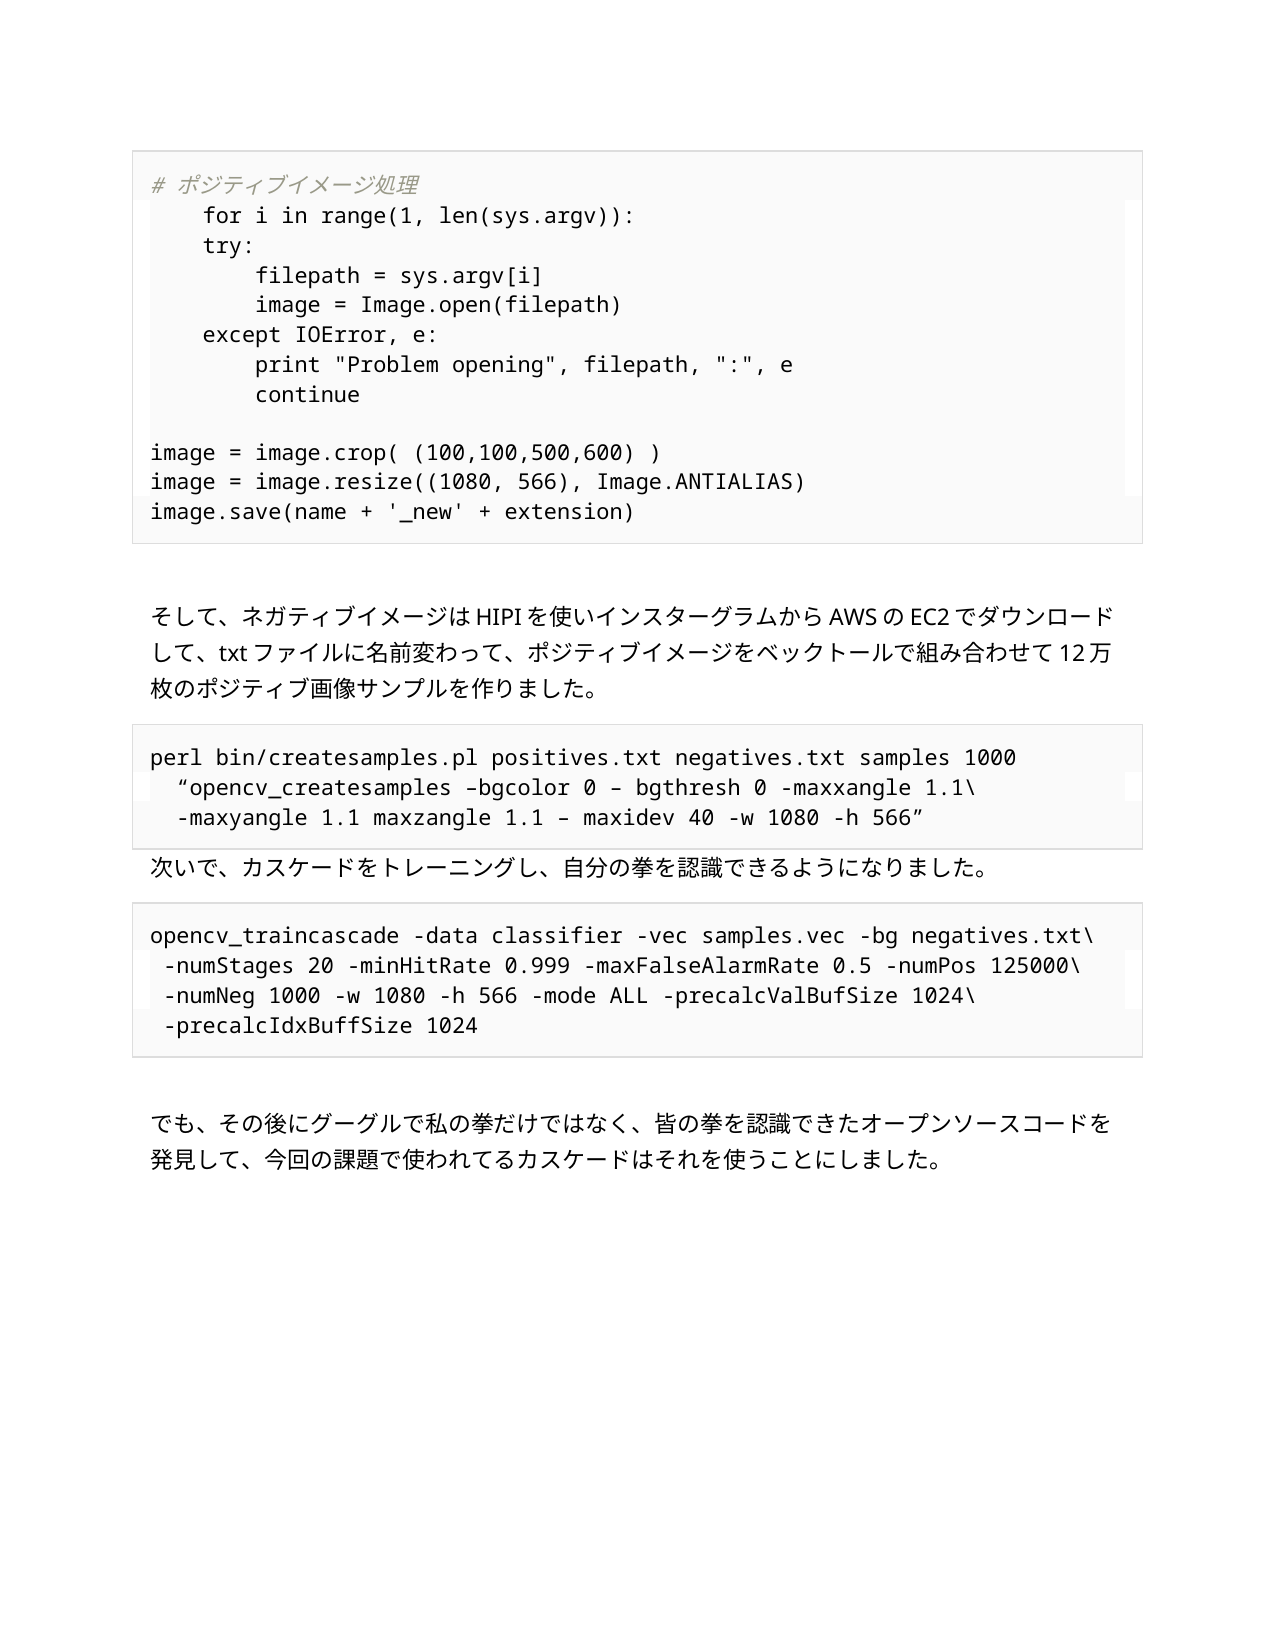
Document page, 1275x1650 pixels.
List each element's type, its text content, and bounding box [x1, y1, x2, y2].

text -maxyangle 1.1 maxzangle 1.1 – maxidev 40 -w 1080 -h 566” [133, 783, 1142, 848]
text image = Image.open(filepath) [150, 289, 1125, 319]
text # ポジティブイメージ処理 [133, 152, 1142, 200]
text 次いで、カスケードをトレーニングし、自分の拳を認識できるようになりました。 [150, 850, 1125, 883]
text image.save(name + '_new' + extension) [133, 478, 1142, 543]
text でも、その後にグーグルで私の拳だけではなく、皆の拳を認識できたオープンソースコードを発見して、今回の課題で使われてるカスケードはそれを使うことにしました。 [150, 1106, 1125, 1175]
text print "Problem opening", filepath, ":", e [150, 349, 1125, 379]
text perl bin/createsamples.pl positives.txt negatives.txt samples 1000 [133, 725, 1142, 772]
text try: [150, 230, 1125, 259]
text image = image.crop( (100,100,500,600) ) [150, 437, 1125, 466]
text -precalcIdxBuffSize 1024 [133, 991, 1142, 1056]
text そして、ネガティブイメージはHIPIを使いインスターグラムからAWSのEC2でダウンロードして、txtファイルに名前変わって、ポジティブイメージをベックトールで組み合わせて12万枚のポジティブ画像サンプルを作りました。 [150, 599, 1125, 704]
text for i in range(1, len(sys.argv)): [150, 200, 1125, 230]
text opencv_traincascade -data classifier -vec samples.vec -bg negatives.txt\ [133, 904, 1142, 950]
text -numStages 20 -minHitRate 0.999 -maxFalseAlarmRate 0.5 -numPos 125000\ [150, 950, 1125, 980]
text continue [150, 379, 1125, 408]
text except IOError, e: [150, 319, 1125, 349]
text filepath = sys.argv[i] [150, 259, 1125, 289]
